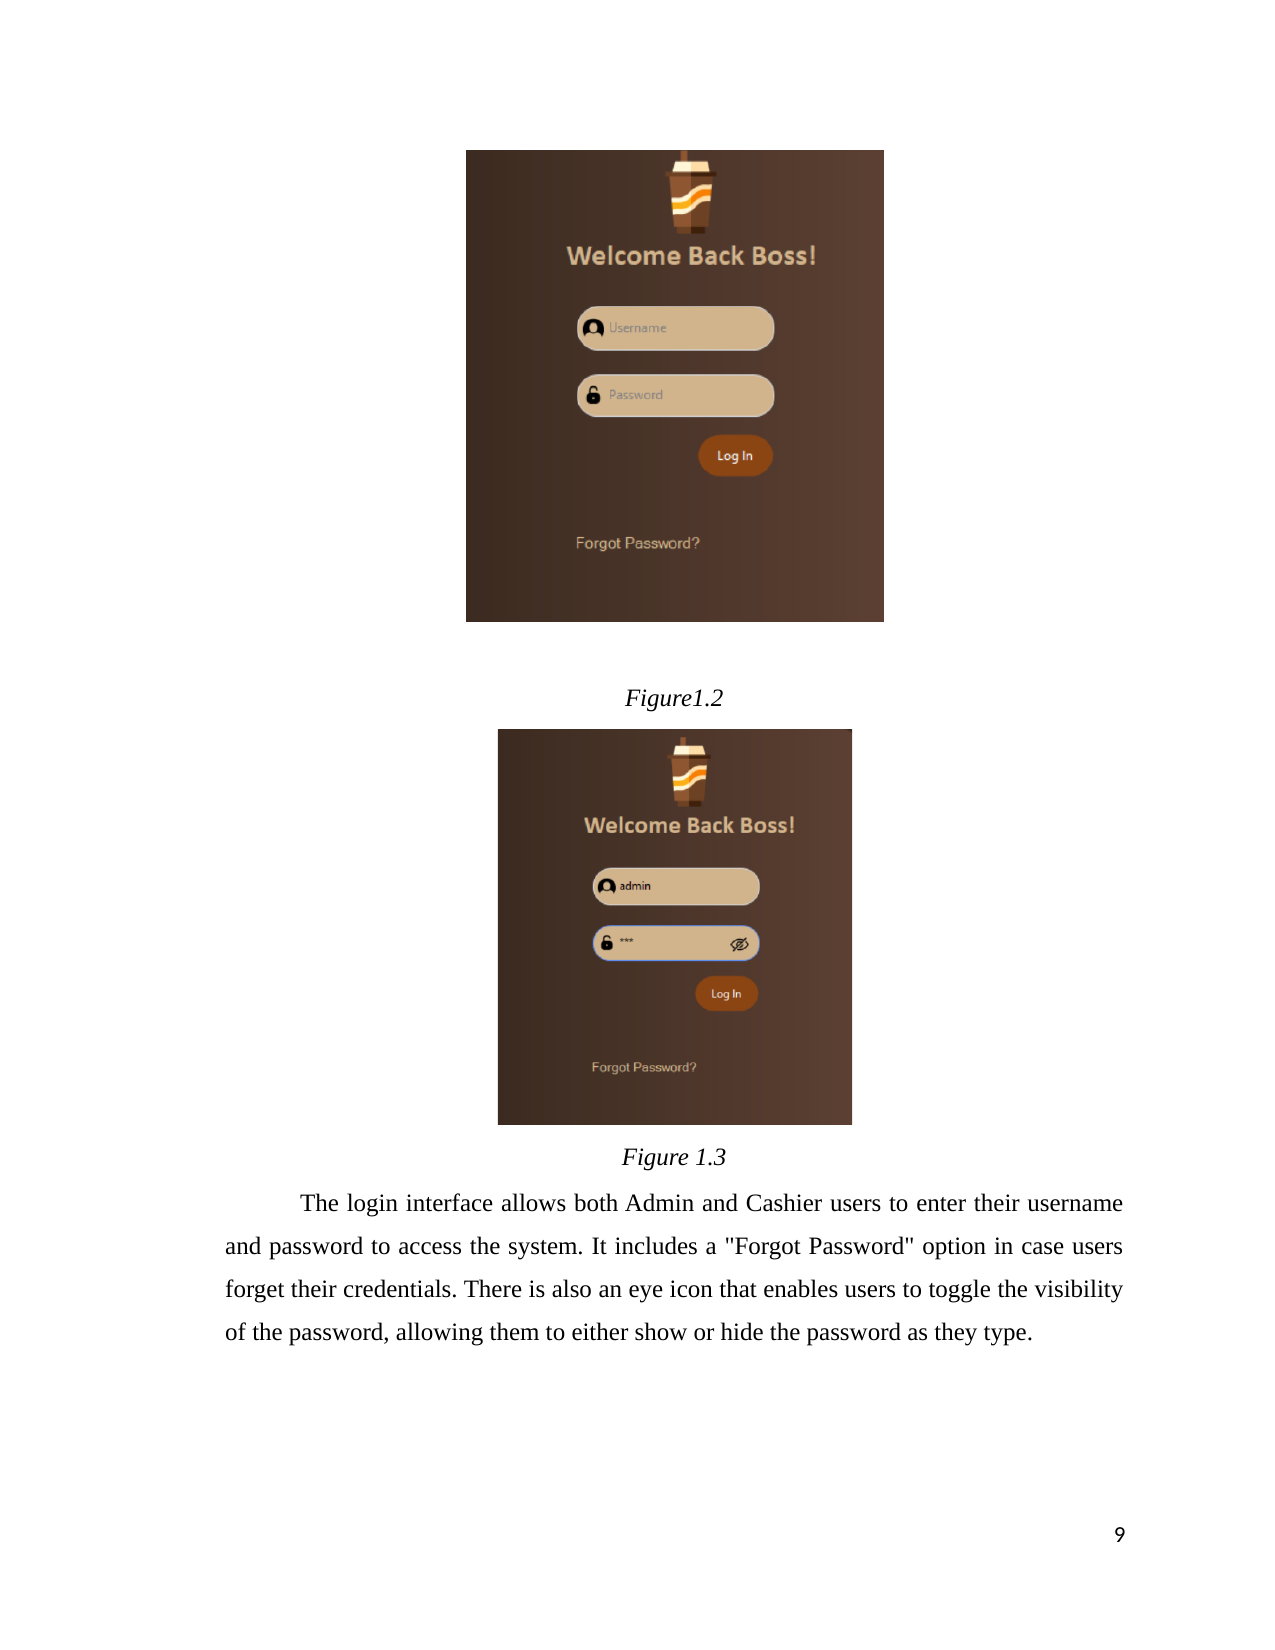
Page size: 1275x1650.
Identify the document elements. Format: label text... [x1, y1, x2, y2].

picture [466, 150, 884, 622]
text Figure 1.3 [225, 1142, 1125, 1171]
text The login interface allows both Admin and Cashier users to enter their username and password to access the system. It includes a "Forgot Password" option in case users forget their credentials. There is also an eye icon that enables users to toggle the visibility of the password, allowing them to either show or hide the password as they type. [225, 1188, 1125, 1346]
picture [497, 729, 853, 1125]
text Figure1.2 [225, 683, 1125, 712]
